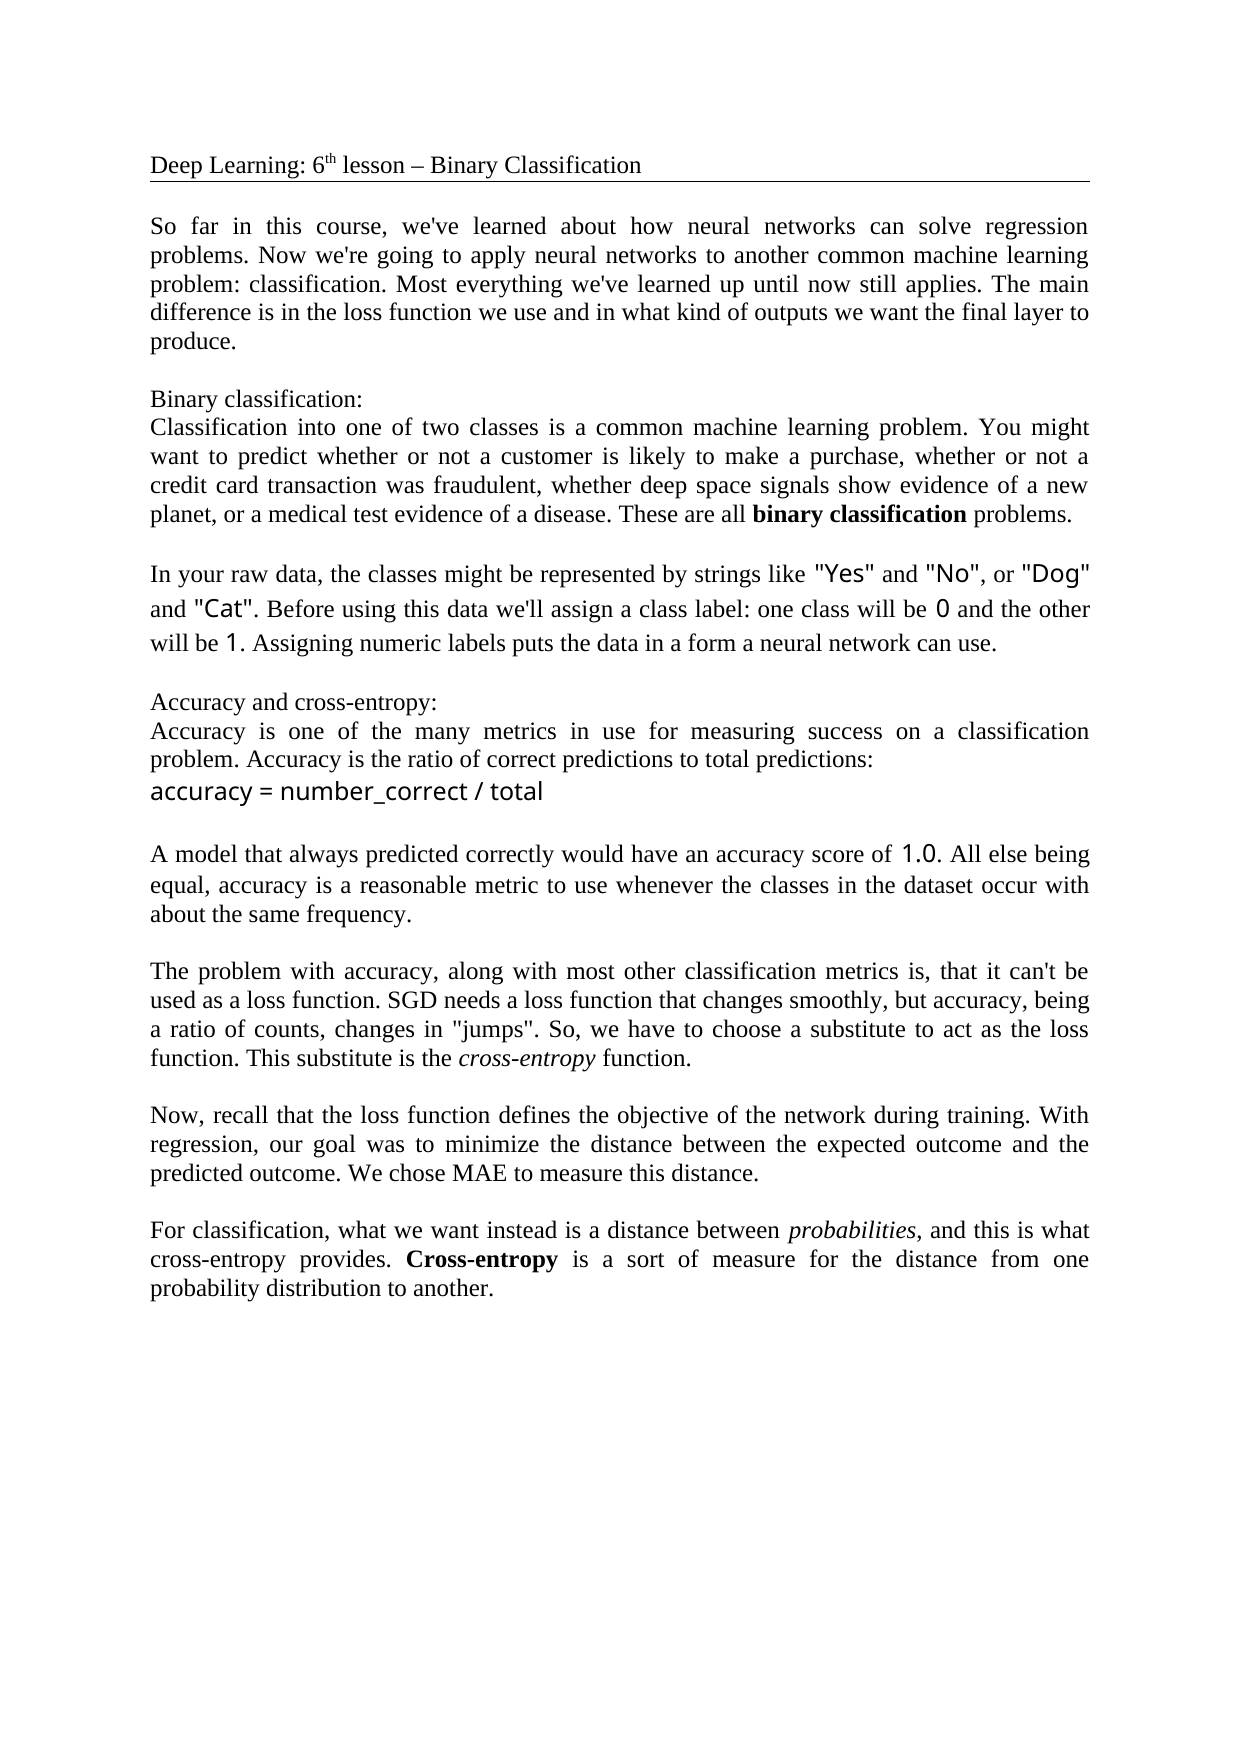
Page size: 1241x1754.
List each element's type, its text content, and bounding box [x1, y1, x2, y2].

text Accuracy is one of the many metrics in use for measuring success on a classification problem. Accuracy is the ratio of correct predictions to total predictions: [150, 716, 1090, 773]
text Classification into one of two classes is a common machine learning problem. You might want to predict whether or not a customer is likely to make a purchase, whether or not a credit card transaction was fraudulent, whether deep space signals show evidence of a new planet, or a medical test evidence of a disease. These are all binary classification problems. [150, 412, 1090, 527]
text A model that always predicted correctly would have an accuracy score of 1.0. All else being equal, accuracy is a reasonable metric to use whenever the classes in the dataset occur with about the same frequency. [150, 836, 1090, 928]
text Binary classification: [150, 384, 1090, 412]
text Deep Learning: 6th lesson – Binary Classification [150, 150, 1090, 181]
text For classification, what we want instead is a distance between probabilities, and this is what cross-entropy provides. Cross-entropy is a sort of measure for the distance from one probability distribution to another. [150, 1215, 1090, 1301]
text So far in this course, we've learned about how neural networks can solve regression problems. Now we're going to apply neural networks to another common machine learning problem: classification. Most everything we've learned up until now still applies. The main difference is in the loss function we use and in what kind of outputs we want the final layer to produce. [150, 211, 1090, 355]
text In your raw data, the classes might be represented by strings like "Yes" and "No", or "Dog" and "Cat". Before using this data we'll assign a class label: one class will be 0 and the other will be 1. Assigning numeric labels puts the data in a form a neural network can use. [150, 556, 1090, 658]
text accuracy = number_correct / total [150, 773, 1090, 807]
text Now, recall that the loss function defines the objective of the network during training. With regression, our goal was to minimize the distance between the expected outcome and the predicted outcome. We chose MAE to measure this distance. [150, 1100, 1090, 1186]
text The problem with accuracy, along with most other classification metrics is, that it can't be used as a loss function. SGD needs a loss function that changes smoothly, but accuracy, being a ratio of counts, changes in "jumps". So, we have to choose a substitute to act as the loss function. This substitute is the cross-entropy function. [150, 956, 1090, 1071]
text Accuracy and cross-entropy: [150, 687, 1090, 716]
